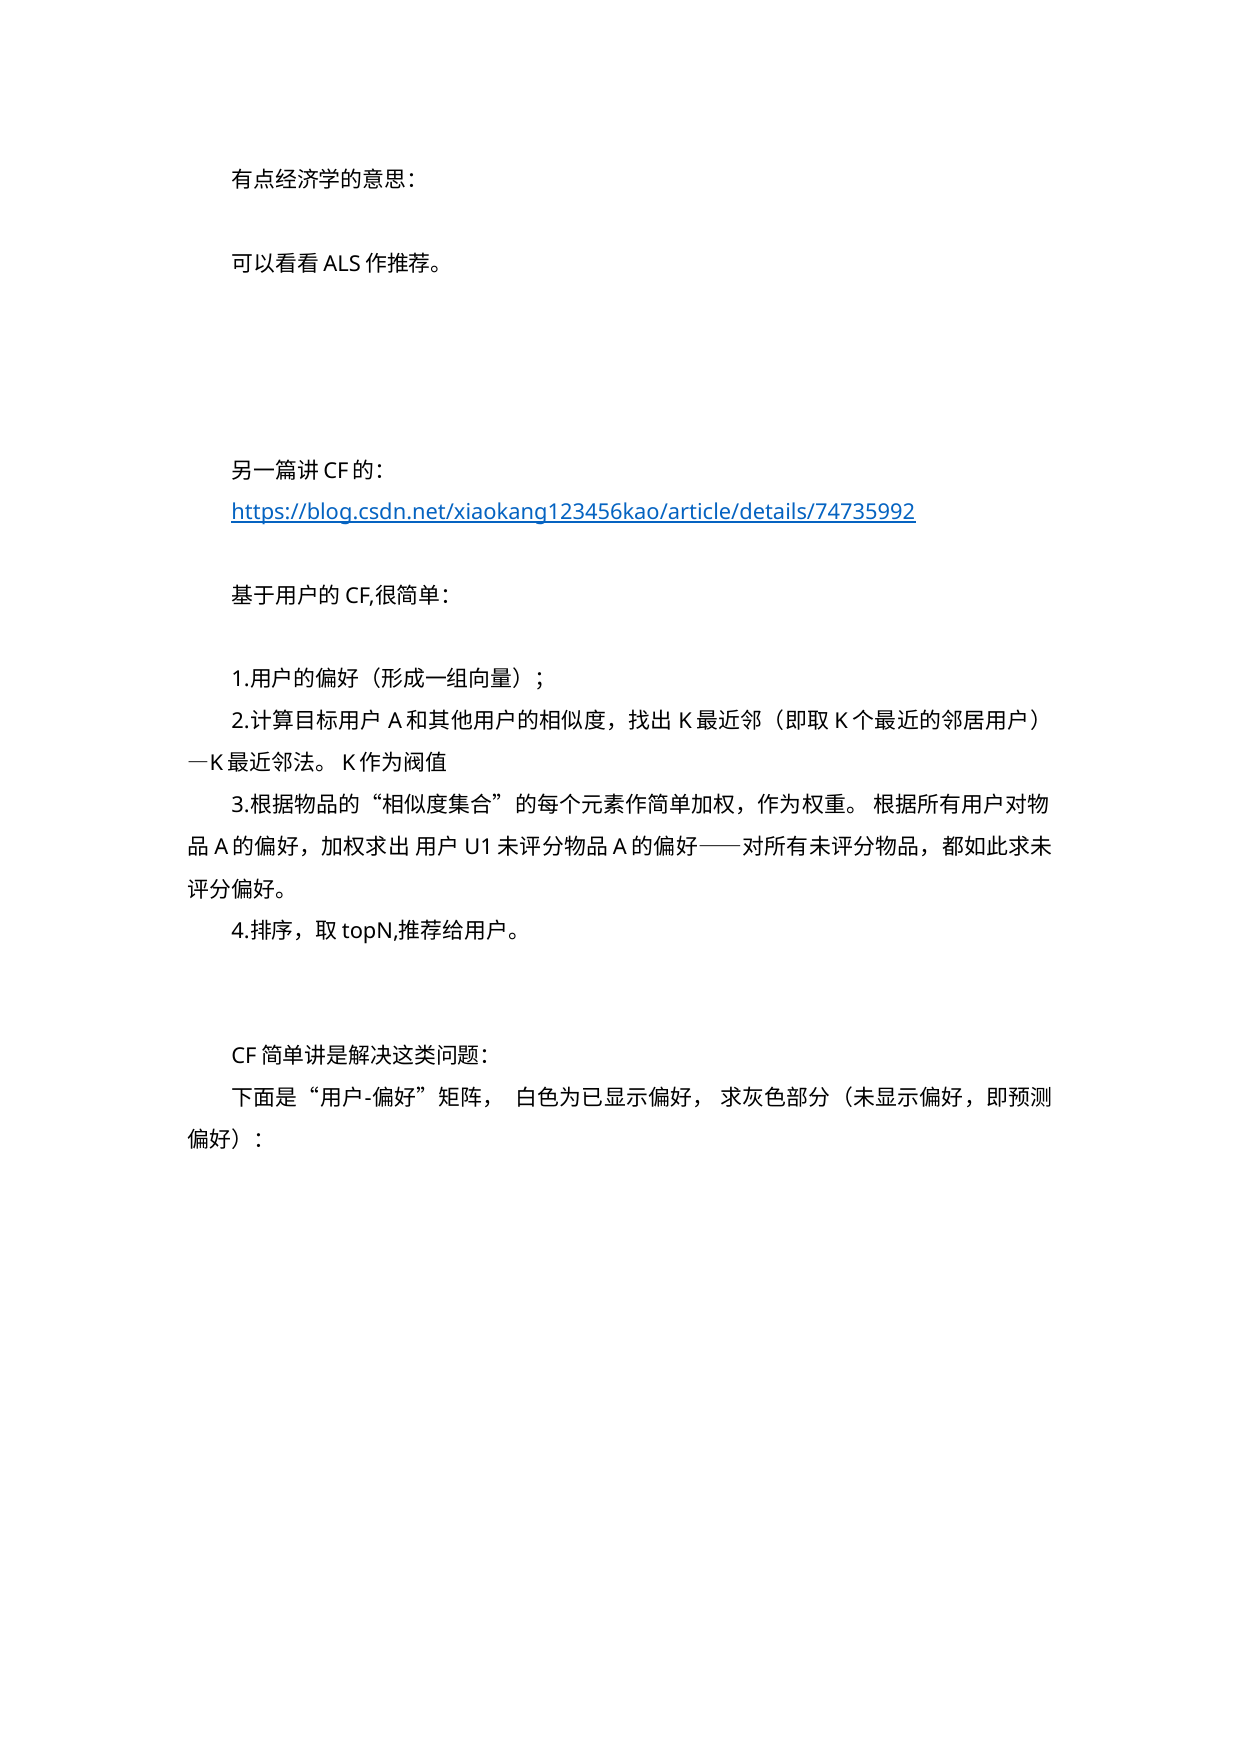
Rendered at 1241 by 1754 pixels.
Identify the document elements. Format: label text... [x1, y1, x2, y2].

text 1.用户的偏好（形成一组向量）； [187, 661, 1053, 693]
text 基于用户的CF,很简单： [187, 577, 1053, 610]
text 4.排序，取topN,推荐给用户。 [187, 913, 1053, 946]
text 可以看看ALS作推荐。 [187, 245, 1053, 278]
text https://blog.csdn.net/xiaokang123456kao/article/details/74735992 [187, 495, 1053, 527]
text 下面是“用户-偏好”矩阵， 白色为已显示偏好， 求灰色部分（未显示偏好，即预测偏好）： [187, 1080, 1053, 1154]
text 有点经济学的意思： [187, 162, 1053, 194]
text 另一篇讲CF的： [187, 453, 1053, 485]
text 3.根据物品的“相似度集合”的每个元素作简单加权，作为权重。 根据所有用户对物品A的偏好，加权求出 用户U1未评分物品A的偏好——对所有未评分物品，都如此求未评分偏好。 [187, 787, 1053, 904]
text CF简单讲是解决这类问题： [187, 1038, 1053, 1070]
text 2.计算目标用户A和其他用户的相似度，找出K最近邻（即取K个最近的邻居用户）—K最近邻法。 K作为阀值 [187, 703, 1053, 777]
